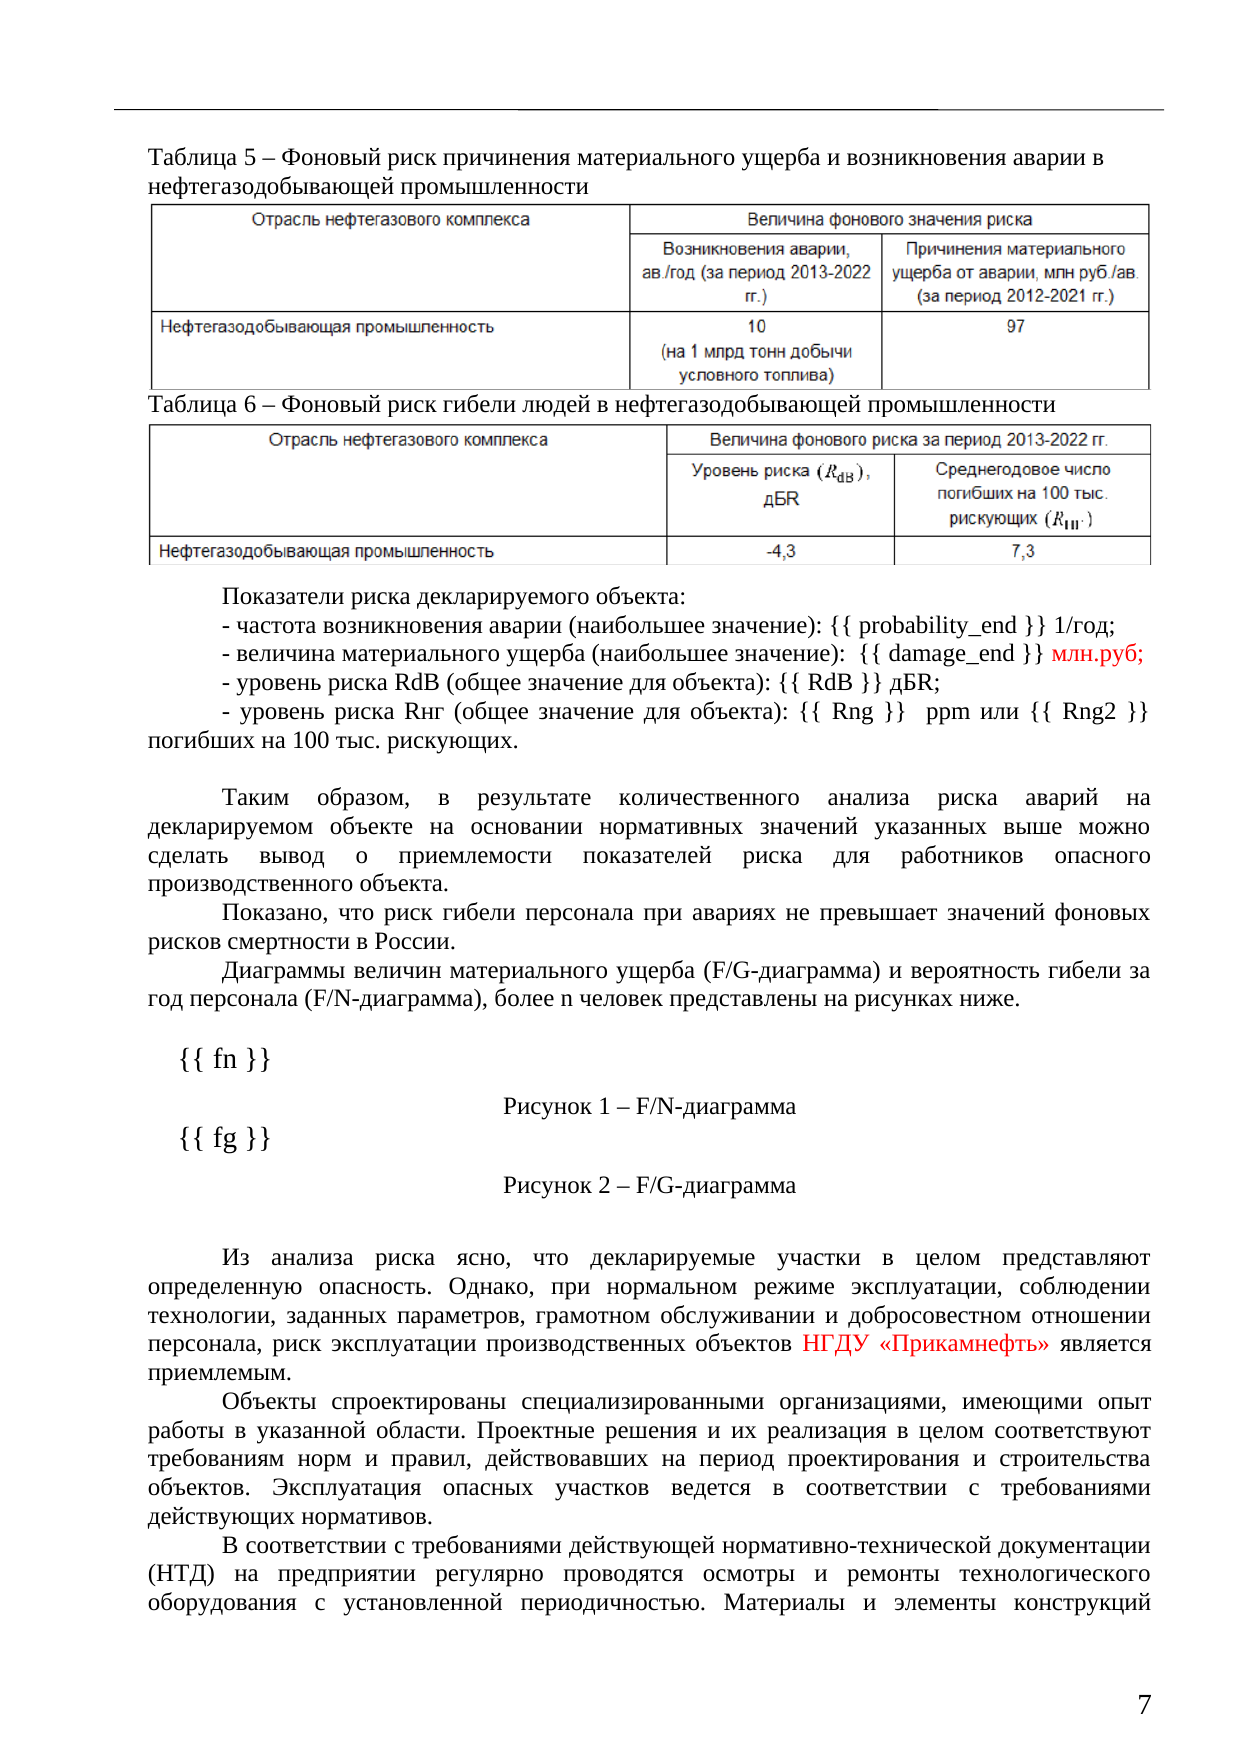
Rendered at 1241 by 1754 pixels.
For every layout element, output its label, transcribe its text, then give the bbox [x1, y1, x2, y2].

text Объекты спроектированы специализированными организациями, имеющими опыт работы в указанной области. Проектные решения и их реализация в целом соответствуют требованиям норм и правил, действовавших на период проектирования и строительства объектов. Эксплуатация опасных участков ведется в соответствии с требованиями действующих нормативов. [148, 1386, 1152, 1530]
picture [147, 199, 1152, 390]
text - уровень риска RdB (общее значение для объекта): {{ RdB }} дБR; [148, 667, 1152, 696]
text - величина материального ущерба (наибольшее значение): {{ damage_end }} млн.руб; [148, 638, 1152, 667]
text Из анализа риска ясно, что декларируемые участки в целом представляют определенную опасность. Однако, при нормальном режиме эксплуатации, соблюдении технологии, заданных параметров, грамотном обслуживании и добросовестном отношении персонала, риск эксплуатации производственных объектов НГДУ «Прикамнефть» является приемлемым. [148, 1242, 1152, 1386]
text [148, 1530, 1152, 1616]
picture [147, 417, 1152, 565]
text Рисунок 2 – F/G-диаграмма [148, 1170, 1152, 1199]
text Показано, что риск гибели персонала при авариях не превышает значений фоновых рисков смертности в России. [148, 897, 1152, 955]
text Рисунок 1 – F/N-диаграмма [148, 1091, 1152, 1120]
text {{ fg }} [177, 1120, 1152, 1153]
text - частота возникновения аварии (наибольшее значение): {{ probability_end }} 1/год; [148, 610, 1152, 638]
text Показатели риска декларируемого объекта: [148, 581, 1152, 610]
text Таким образом, в результате количественного анализа риска аварий на декларируемом объекте на основании нормативных значений указанных выше можно сделать вывод о приемлемости показателей риска для работников опасного производственного объекта. [148, 782, 1152, 897]
text Диаграммы величин материального ущерба (F/G-диаграмма) и вероятность гибели за год персонала (F/N-диаграмма), более n человек представлены на рисунках ниже. [148, 955, 1152, 1012]
text - уровень риска Rнг (общее значение для объекта): {{ Rng }} ppm или {{ Rng2 }} погибших на 100 тыс. рискующих. [148, 696, 1152, 753]
text {{ fn }} [177, 1041, 1152, 1074]
